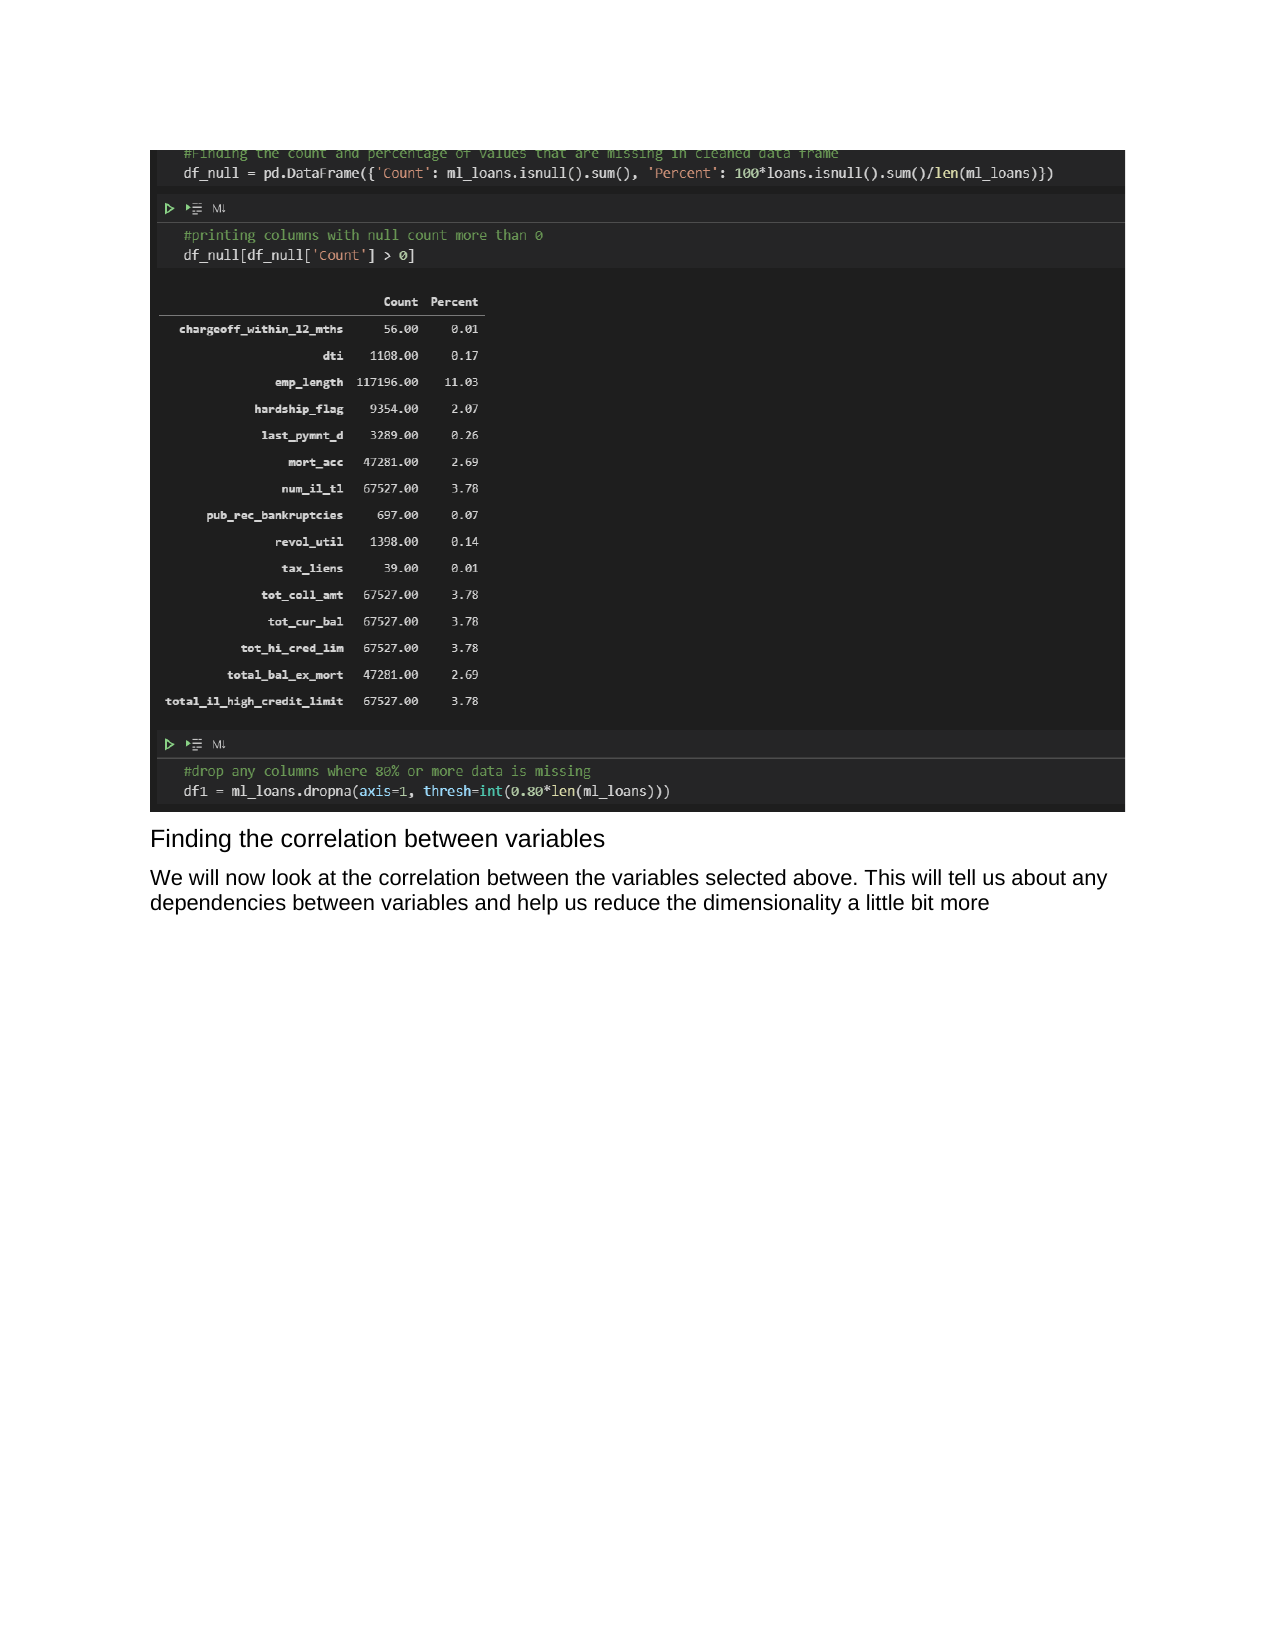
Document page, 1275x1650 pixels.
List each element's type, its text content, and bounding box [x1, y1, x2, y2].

text We will now look at the correlation between the variables selected above. This will tell us about any dependencies between variables and help us reduce the dimensionality a little bit more [150, 865, 1125, 915]
picture [150, 150, 1125, 812]
text Finding the correlation between variables [150, 824, 1125, 852]
